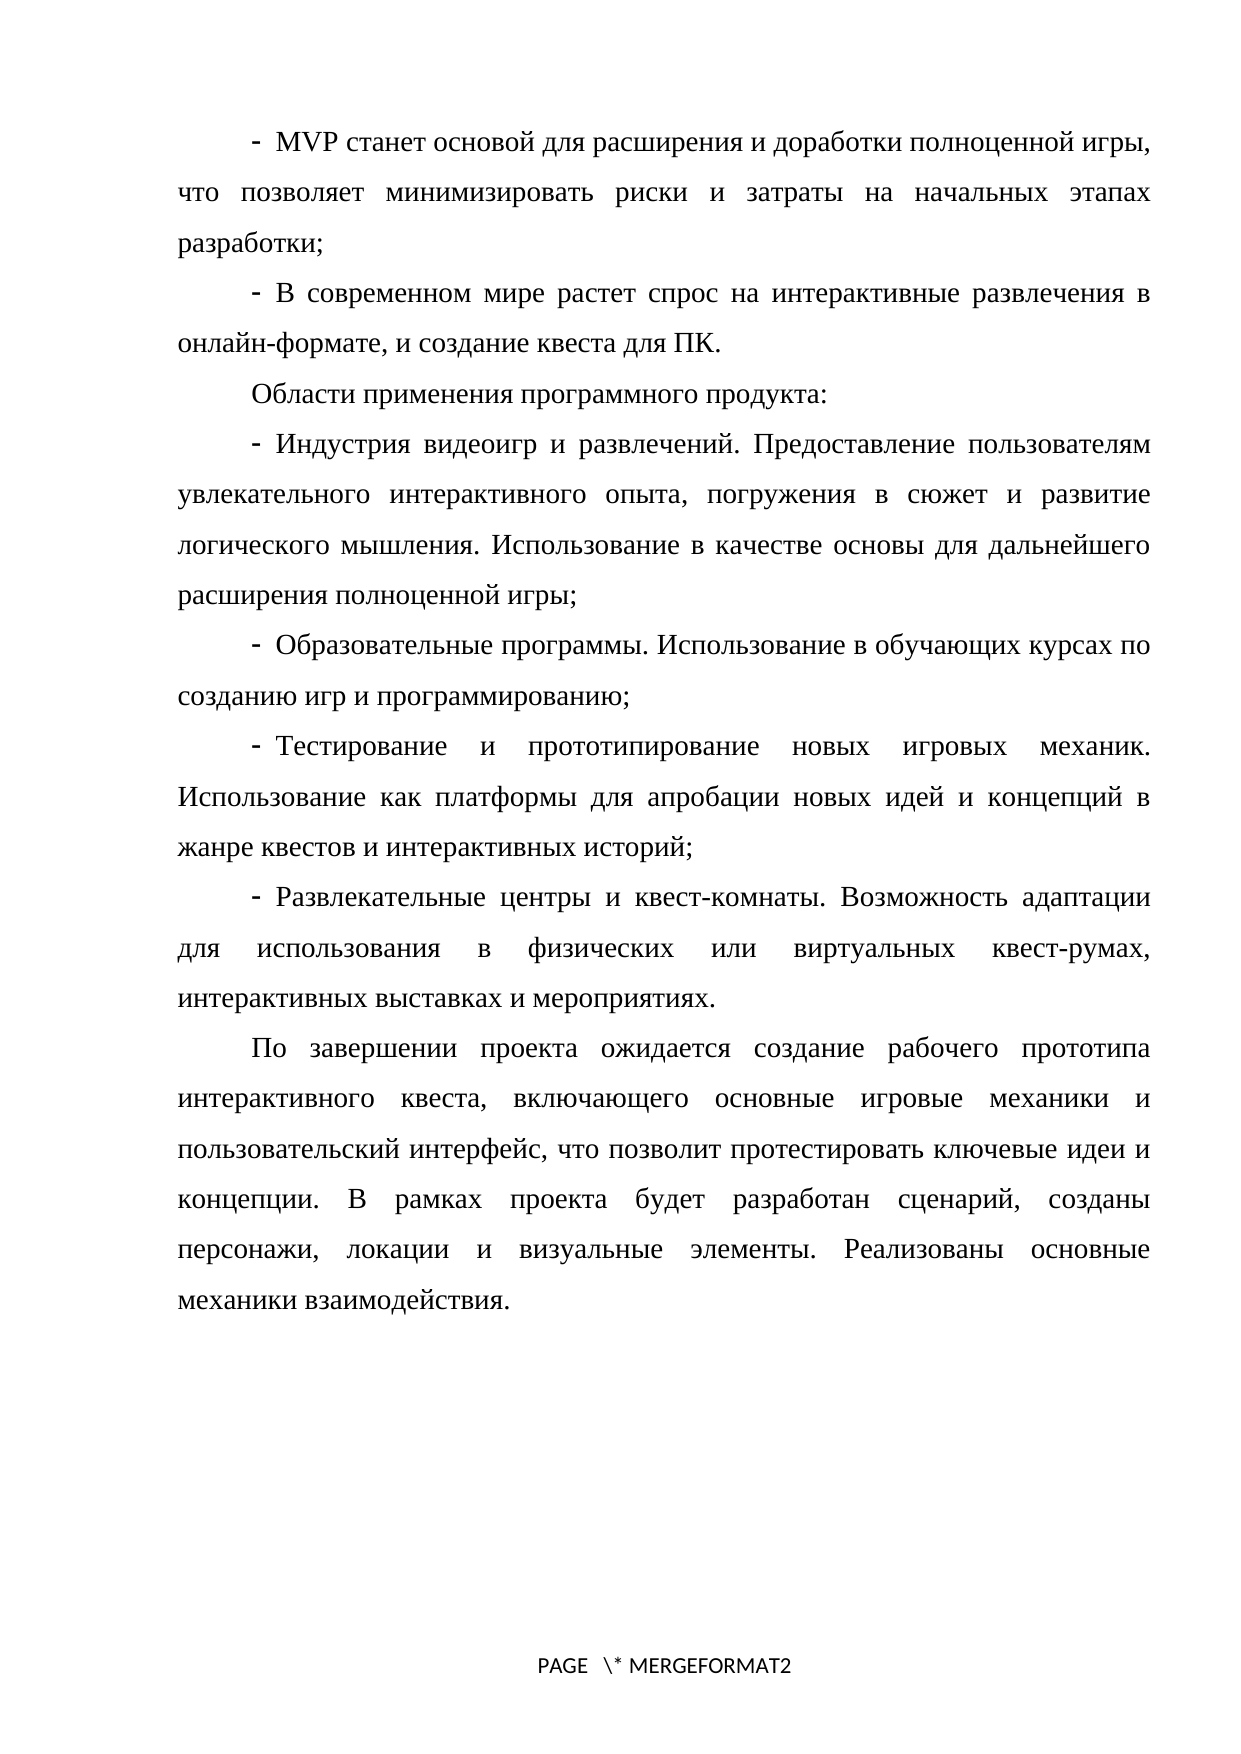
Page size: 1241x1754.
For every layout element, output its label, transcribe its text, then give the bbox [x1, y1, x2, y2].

text Тестирование и прототипирование новых игровых механик. Использование как платформы для апробации новых идей и концепций в жанре квестов и интерактивных историй; [177, 728, 1152, 862]
text Области применения программного продукта: [177, 376, 1152, 409]
text Индустрия видеоигр и развлечений. Предоставление пользователям увлекательного интерактивного опыта, погружения в сюжет и развитие логического мышления. Использование в качестве основы для дальнейшего расширения полноценной игры; [177, 426, 1152, 611]
text Образовательные программы. Использование в обучающих курсах по созданию игр и программированию; [177, 627, 1152, 711]
text По завершении проекта ожидается создание рабочего прототипа интерактивного квеста, включающего основные игровые механики и пользовательский интерфейс, что позволит протестировать ключевые идеи и концепции. В рамках проекта будет разработан сценарий, созданы персонажи, локации и визуальные элементы. Реализованы основные механики взаимодействия. [177, 1030, 1152, 1315]
text MVP станет основой для расширения и доработки полноценной игры, что позволяет минимизировать риски и затраты на начальных этапах разработки; [177, 124, 1152, 258]
text Развлекательные центры и квест-комнаты. Возможность адаптации для использования в физических или виртуальных квест-румах, интерактивных выставках и мероприятиях. [177, 879, 1152, 1013]
text В современном мире растет спрос на интерактивные развлечения в онлайн-формате, и создание квеста для ПК. [177, 275, 1152, 359]
